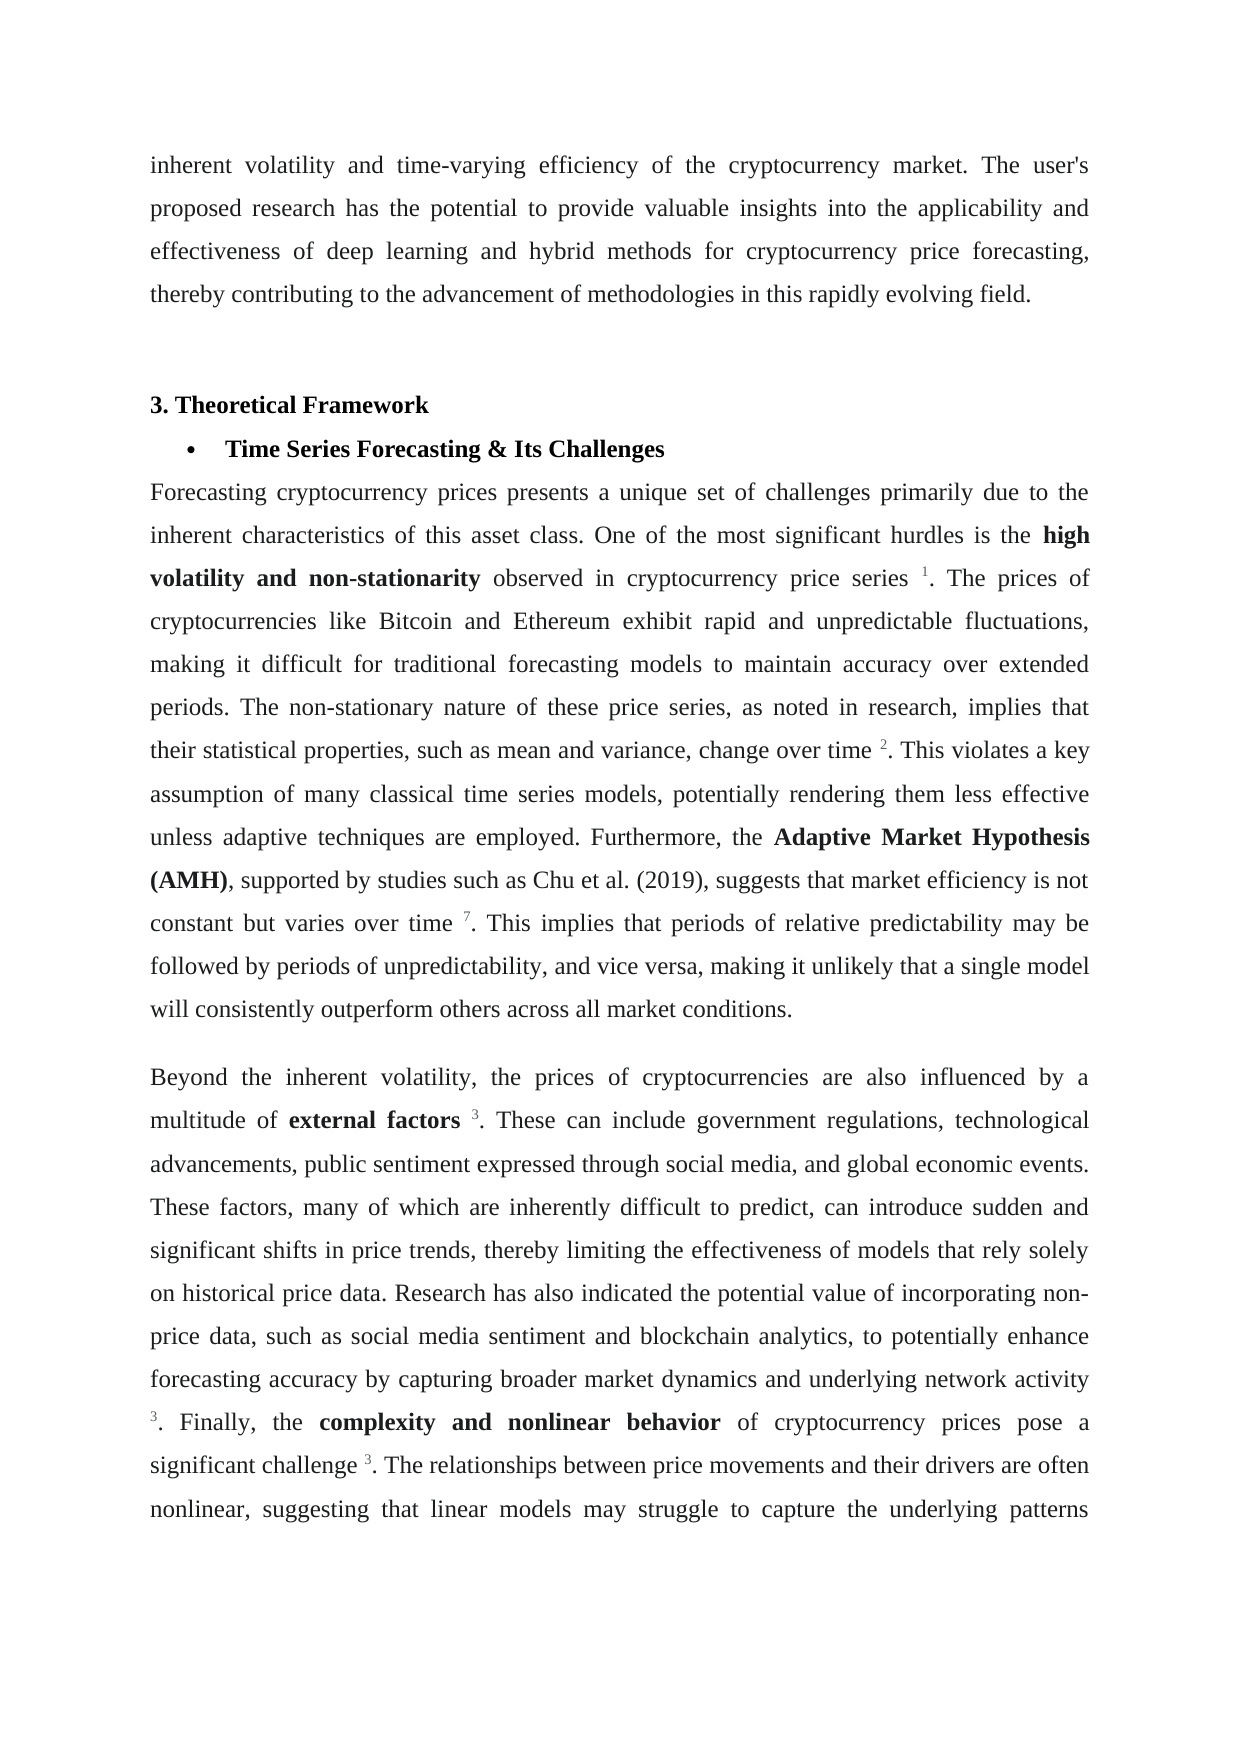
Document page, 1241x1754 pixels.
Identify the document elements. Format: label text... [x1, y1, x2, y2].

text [150, 1062, 1090, 1522]
text Forecasting cryptocurrency prices presents a unique set of challenges primarily due to the inherent characteristics of this asset class. One of the most significant hurdles is the high volatility and non-stationarity observed in cryptocurrency price series 1. The prices of cryptocurrencies like Bitcoin and Ethereum exhibit rapid and unpredictable fluctuations, making it difficult for traditional forecasting models to maintain accuracy over extended periods. The non-stationary nature of these price series, as noted in research, implies that their statistical properties, such as mean and variance, change over time 2. This violates a key assumption of many classical time series models, potentially rendering them less effective unless adaptive techniques are employed. Furthermore, the Adaptive Market Hypothesis (AMH), supported by studies such as Chu et al. (2019), suggests that market efficiency is not constant but varies over time 7. This implies that periods of relative predictability may be followed by periods of unpredictability, and vice versa, making it unlikely that a single model will consistently outperform others across all market conditions. [150, 477, 1090, 1023]
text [150, 150, 1090, 308]
list Time Series Forecasting & Its Challenges [187, 434, 1090, 462]
text 3. Theoretical Framework [150, 391, 1090, 419]
